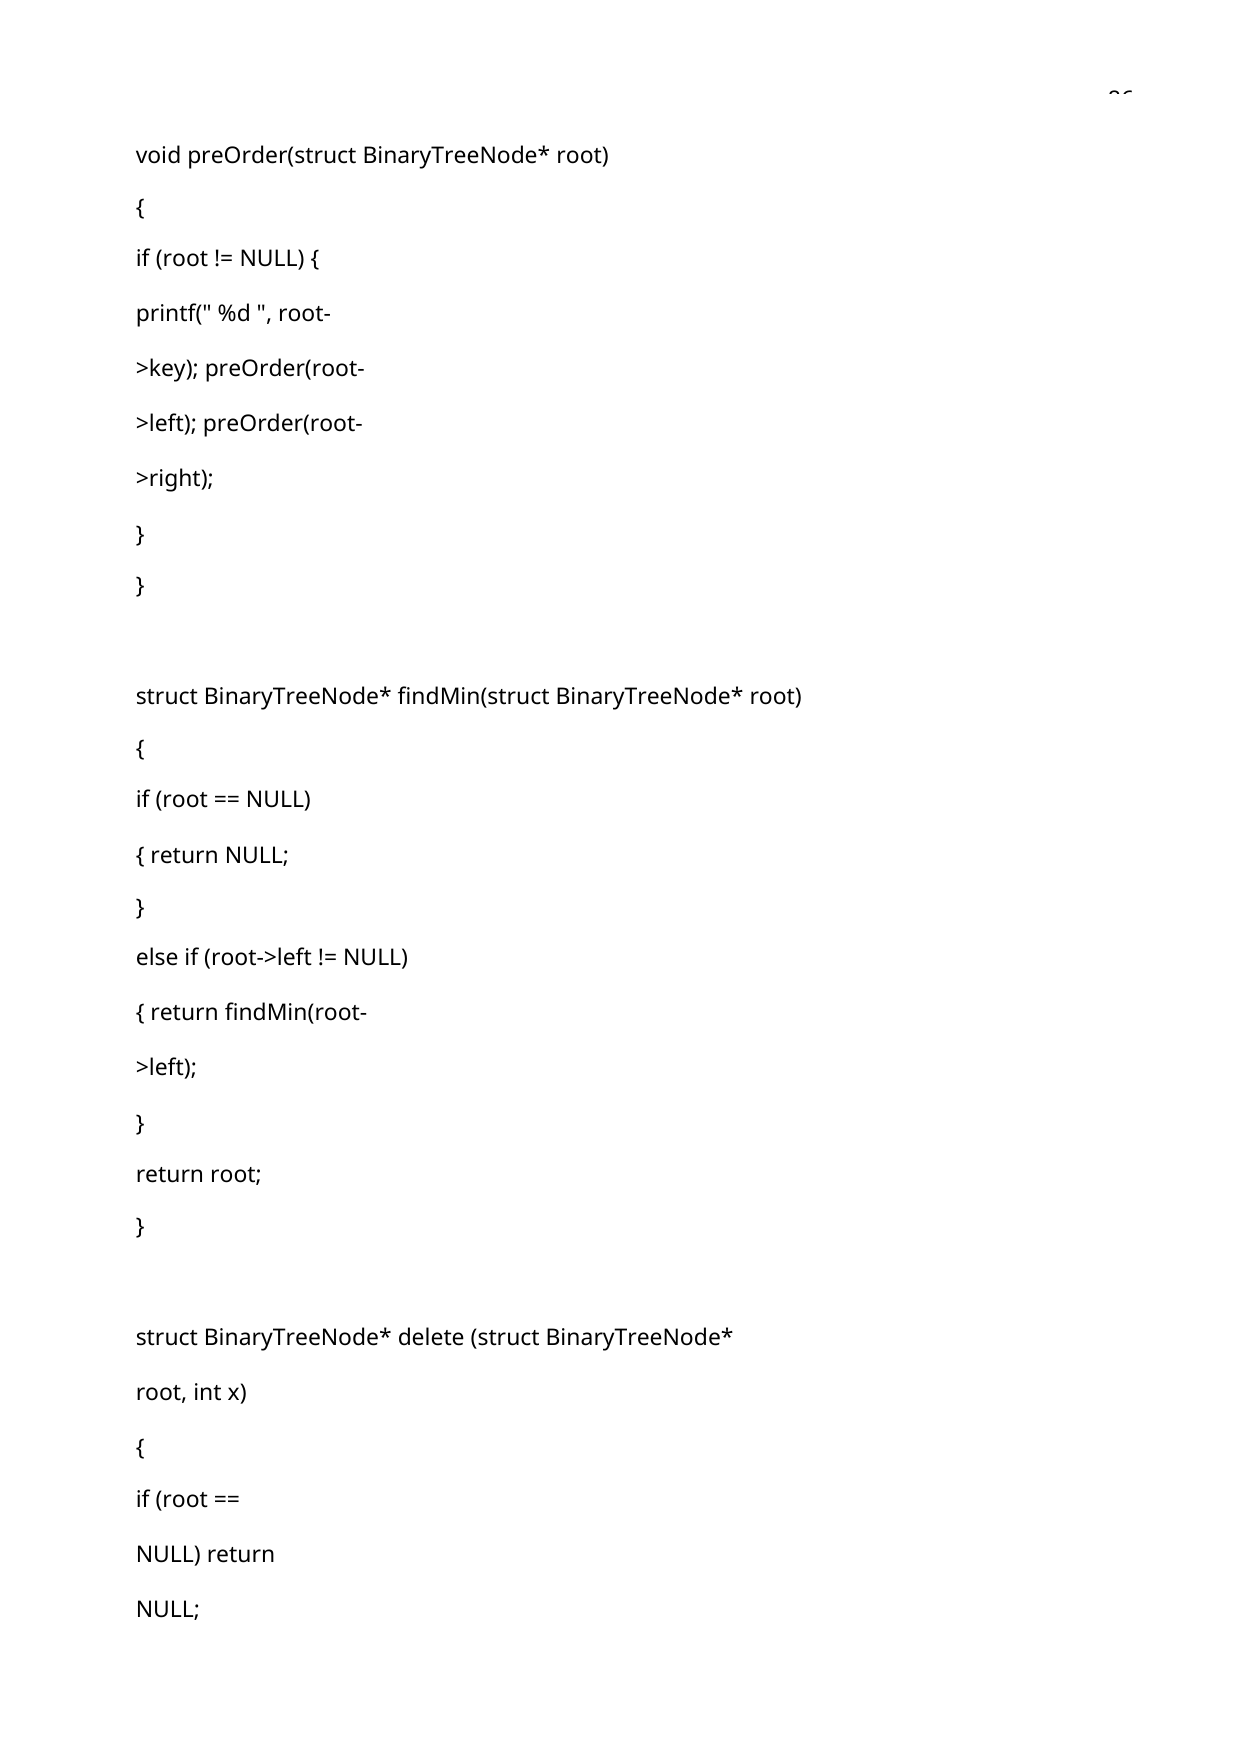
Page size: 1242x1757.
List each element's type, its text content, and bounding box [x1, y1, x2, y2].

text if (root == NULL) { return NULL; [136, 783, 322, 870]
text return root; [136, 1158, 1162, 1189]
text if (root != NULL) { printf(" %d ", root->key); preOrder(root->left); preOrder(root->right); [136, 242, 380, 493]
text } [136, 1107, 1162, 1138]
text } [136, 518, 1162, 549]
text } [136, 1210, 1162, 1241]
text { [136, 732, 1162, 763]
text { [136, 191, 1162, 222]
text struct BinaryTreeNode* findMin(struct BinaryTreeNode* root) [136, 680, 1162, 711]
text void preOrder(struct BinaryTreeNode* root) [136, 139, 1162, 170]
text if (root == NULL) return NULL; [136, 1483, 308, 1624]
text } [136, 569, 1162, 601]
text { [136, 1431, 1162, 1462]
text struct BinaryTreeNode* delete (struct BinaryTreeNode* root, int x) [136, 1321, 749, 1407]
text else if (root->left != NULL) { return findMin(root->left); [136, 941, 415, 1083]
text } [136, 895, 1162, 921]
